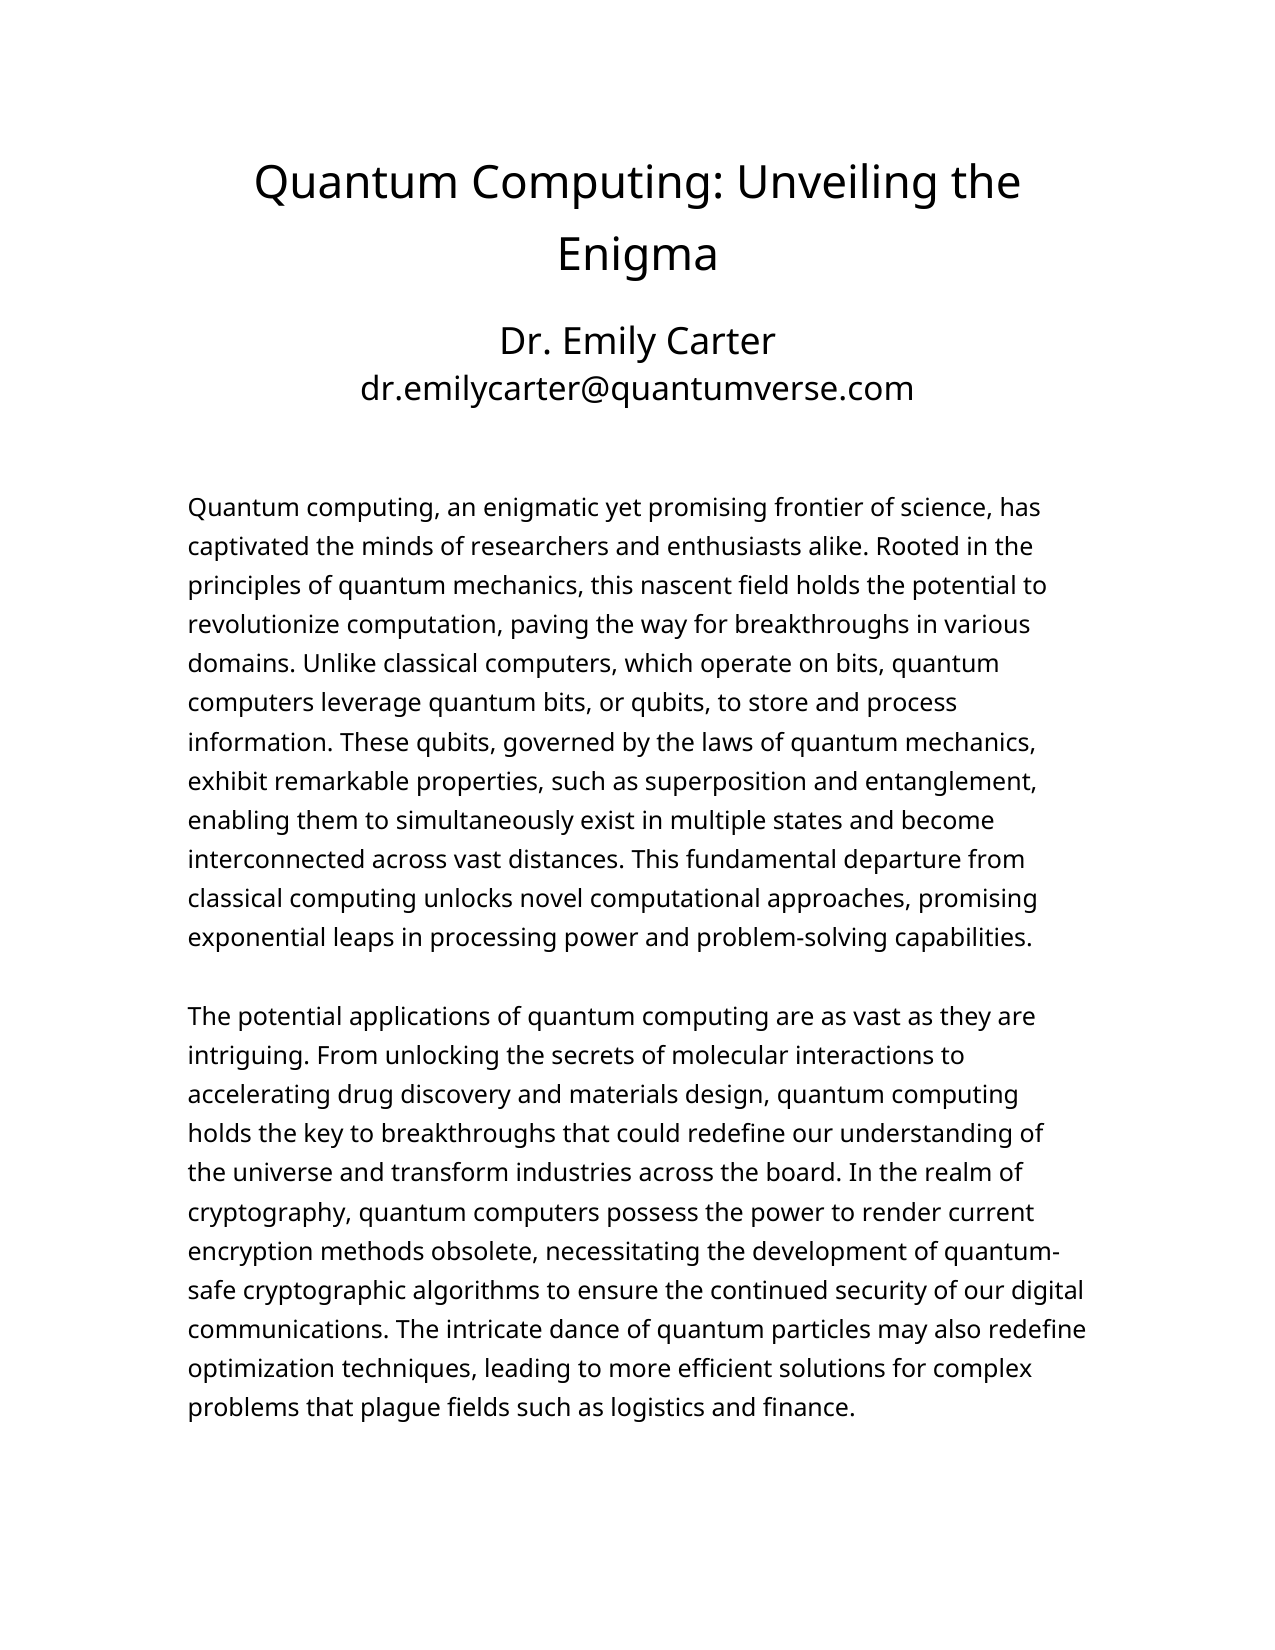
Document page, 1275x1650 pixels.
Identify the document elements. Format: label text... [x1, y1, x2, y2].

text Dr. Emily Carter [187, 314, 1087, 365]
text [187, 489, 1087, 1463]
text Quantum Computing: Unveiling the Enigma [187, 150, 1087, 284]
text dr.emilycarter@quantumverse.com [187, 365, 1087, 411]
